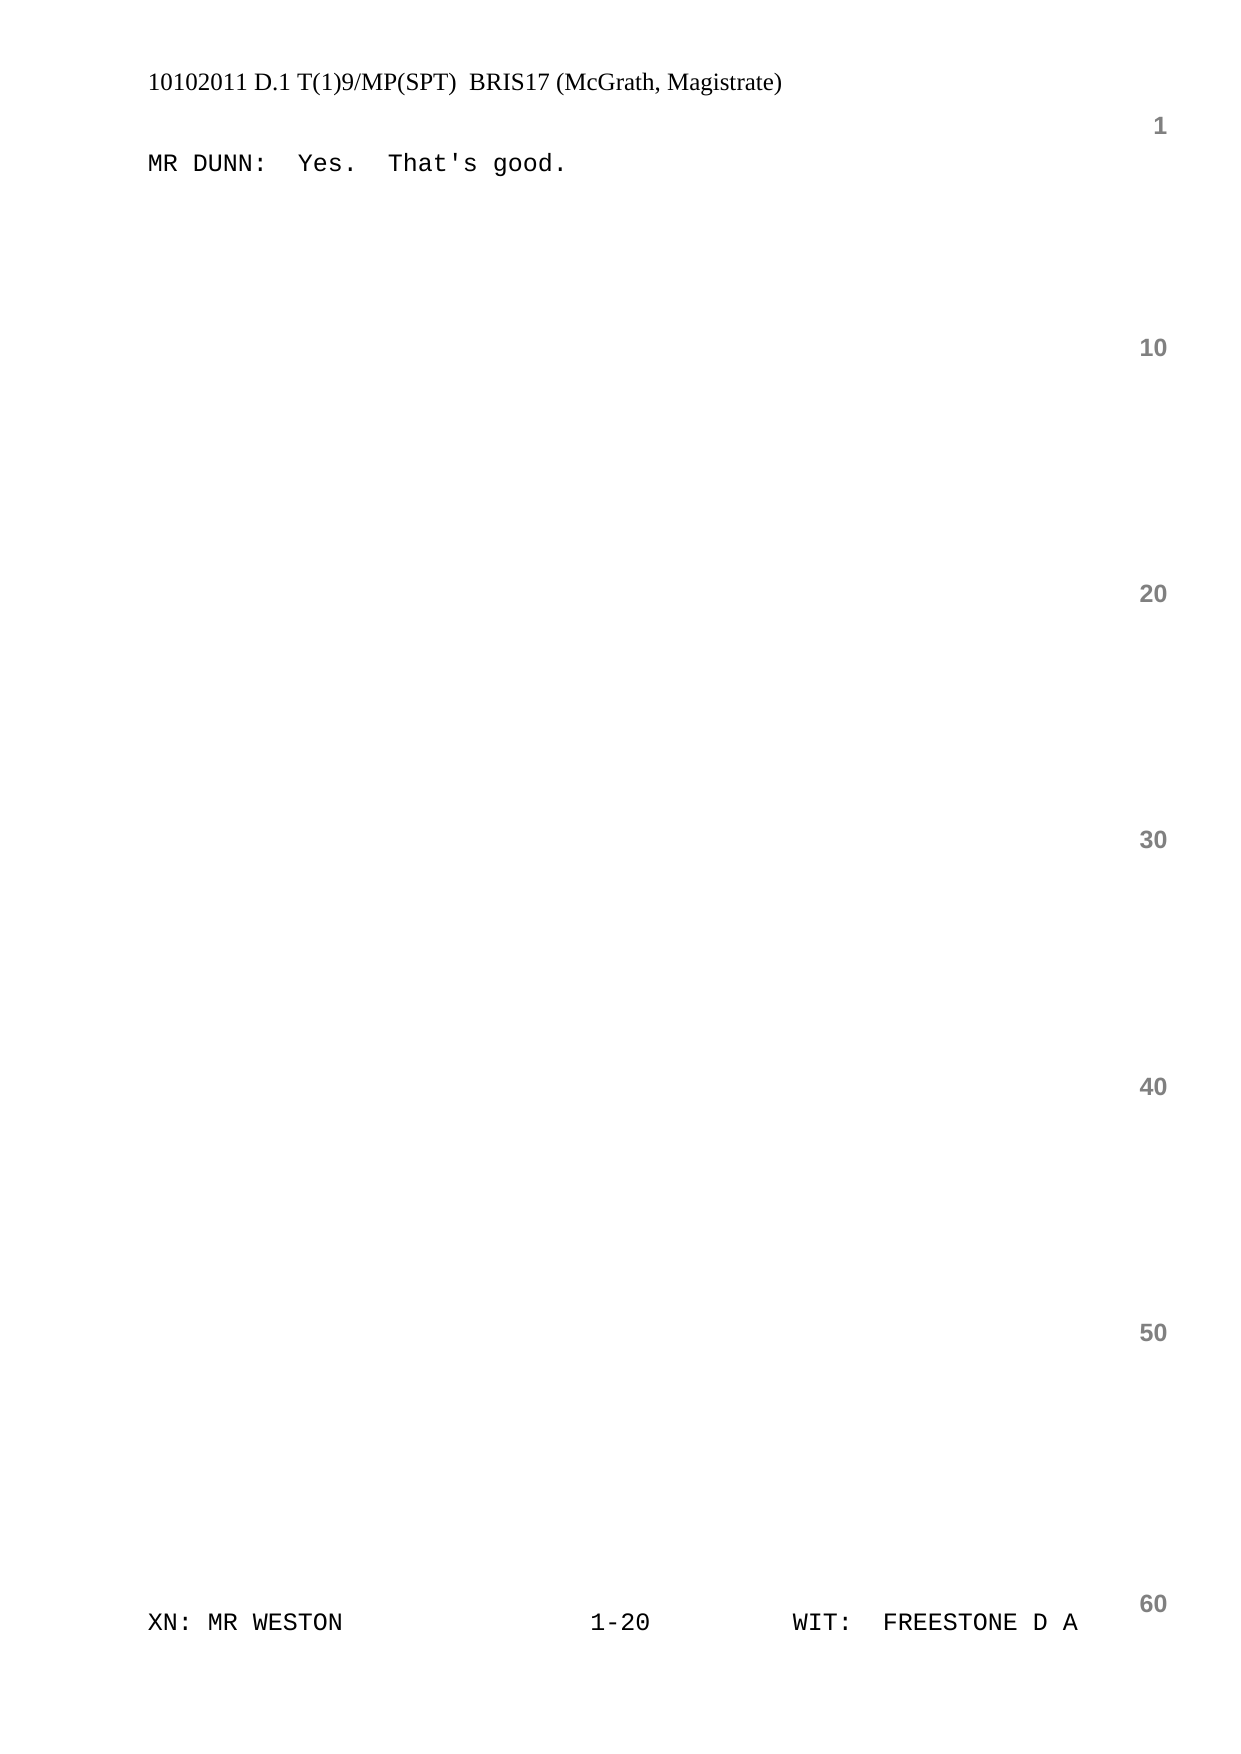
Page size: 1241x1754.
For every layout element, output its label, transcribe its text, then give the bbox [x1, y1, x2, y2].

text MR DUNN: Yes. That's good. [148, 152, 1092, 177]
